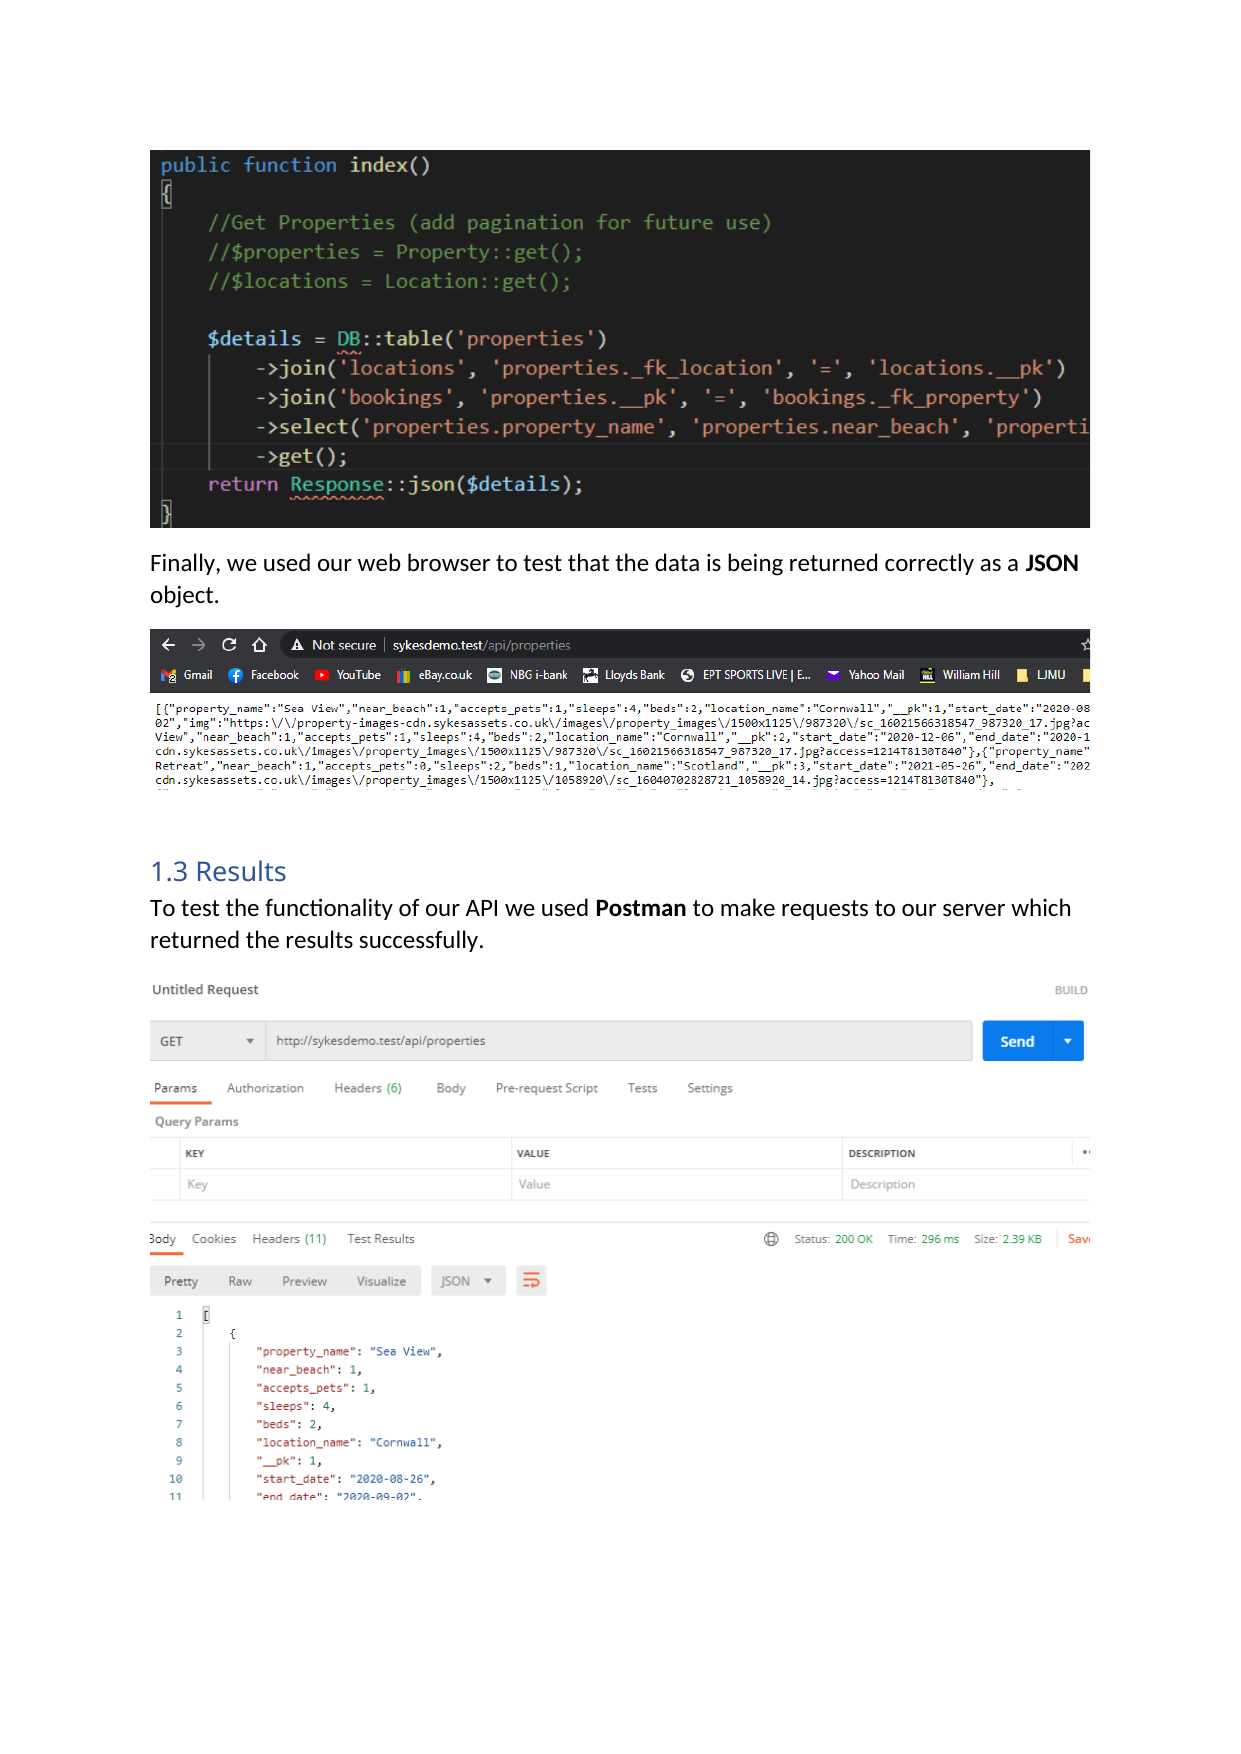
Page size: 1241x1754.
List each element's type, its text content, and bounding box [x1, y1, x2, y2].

picture [150, 629, 1091, 790]
picture [150, 974, 1091, 1500]
subtitle 1.3 Results [150, 852, 1090, 889]
text To test the functionality of our API we used Postman to make requests to our server which returned the results successfully. [150, 892, 1090, 955]
picture [150, 150, 1091, 528]
text Finally, we used our web browser to test that the data is being returned correctly as a JSON object. [150, 547, 1090, 610]
